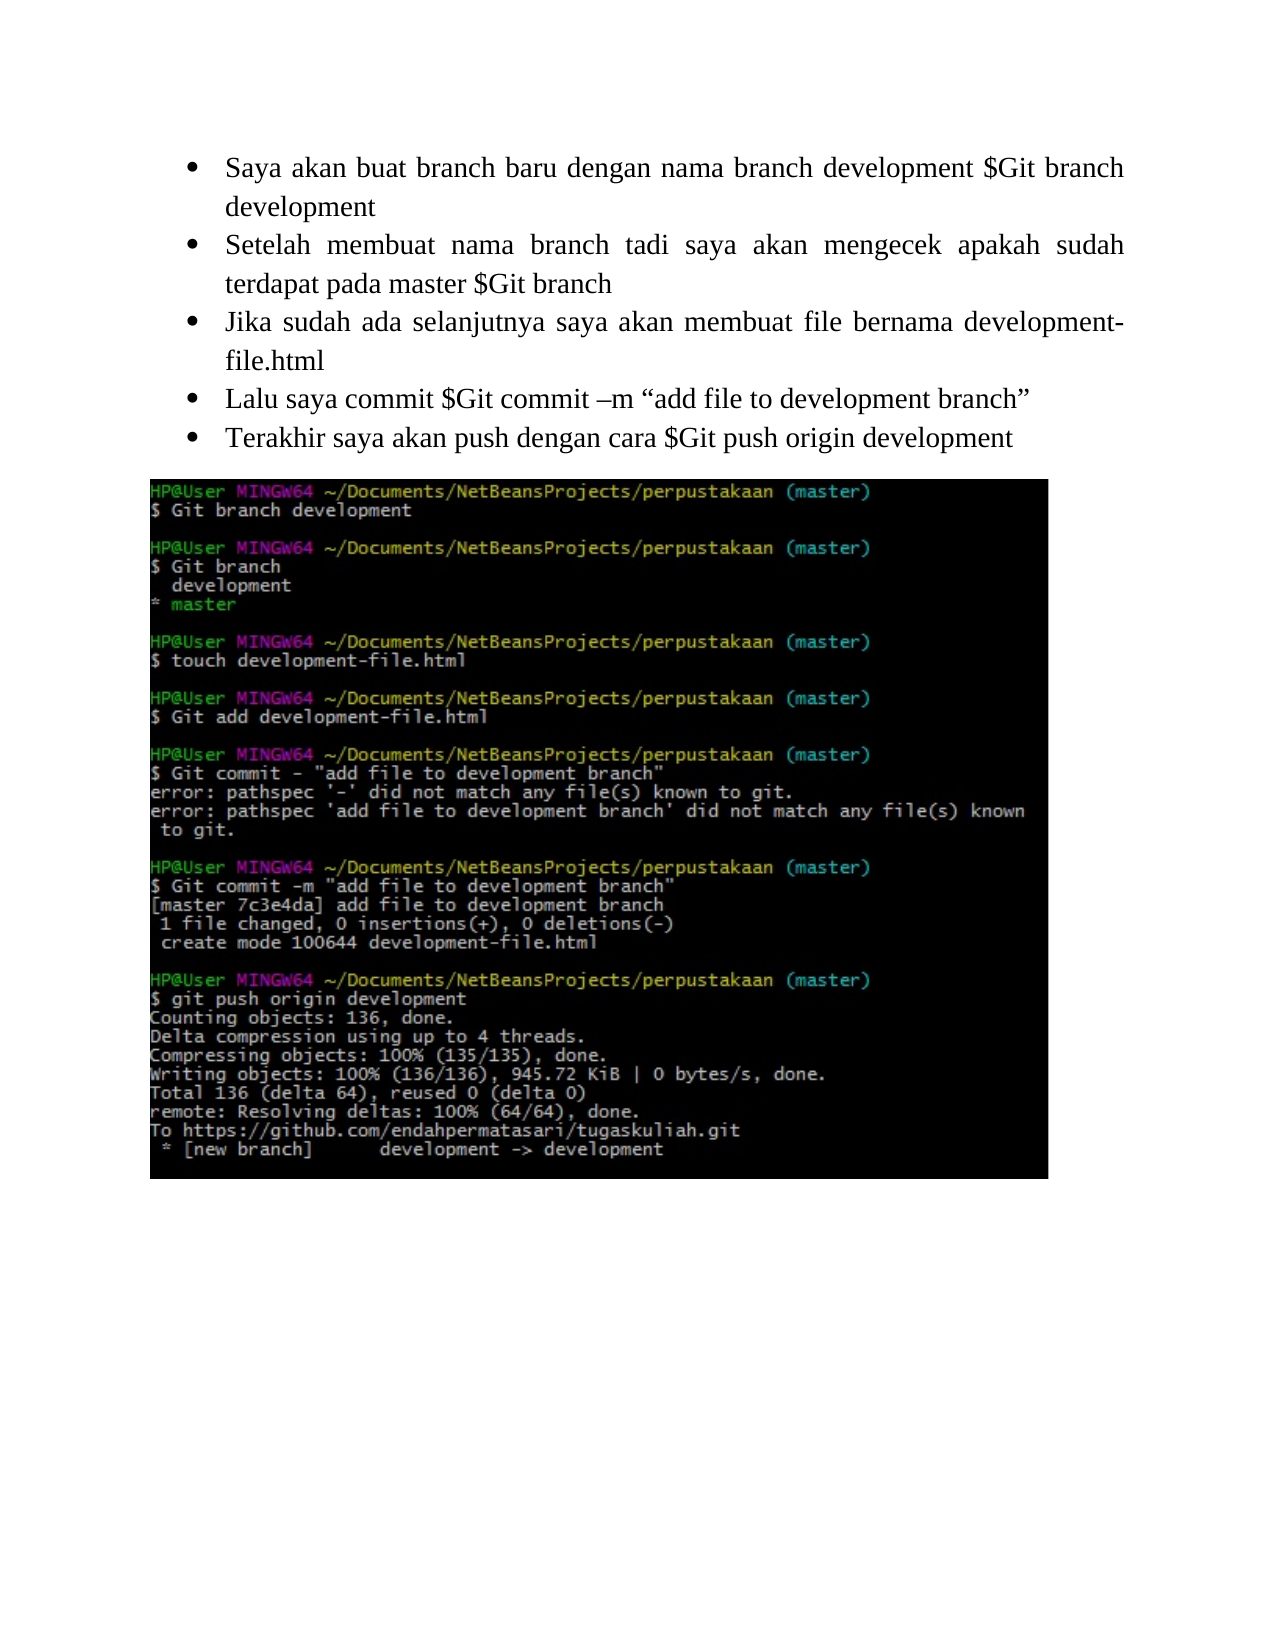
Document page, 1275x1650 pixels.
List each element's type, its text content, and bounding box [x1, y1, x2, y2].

list Saya akan buat branch baru dengan nama branch development $Git branch development [187, 150, 1125, 222]
list Lalu saya commit $Git commit –m “add file to development branch” [187, 382, 1125, 415]
picture [150, 479, 1049, 1179]
list Jika sudah ada selanjutnya saya akan membuat file bernama development-file.html [187, 304, 1125, 377]
list Setelah membuat nama branch tadi saya akan mengecek apakah sudah terdapat pada master $Git branch [187, 227, 1125, 299]
list Terakhir saya akan push dengan cara $Git push origin development [187, 420, 1125, 454]
